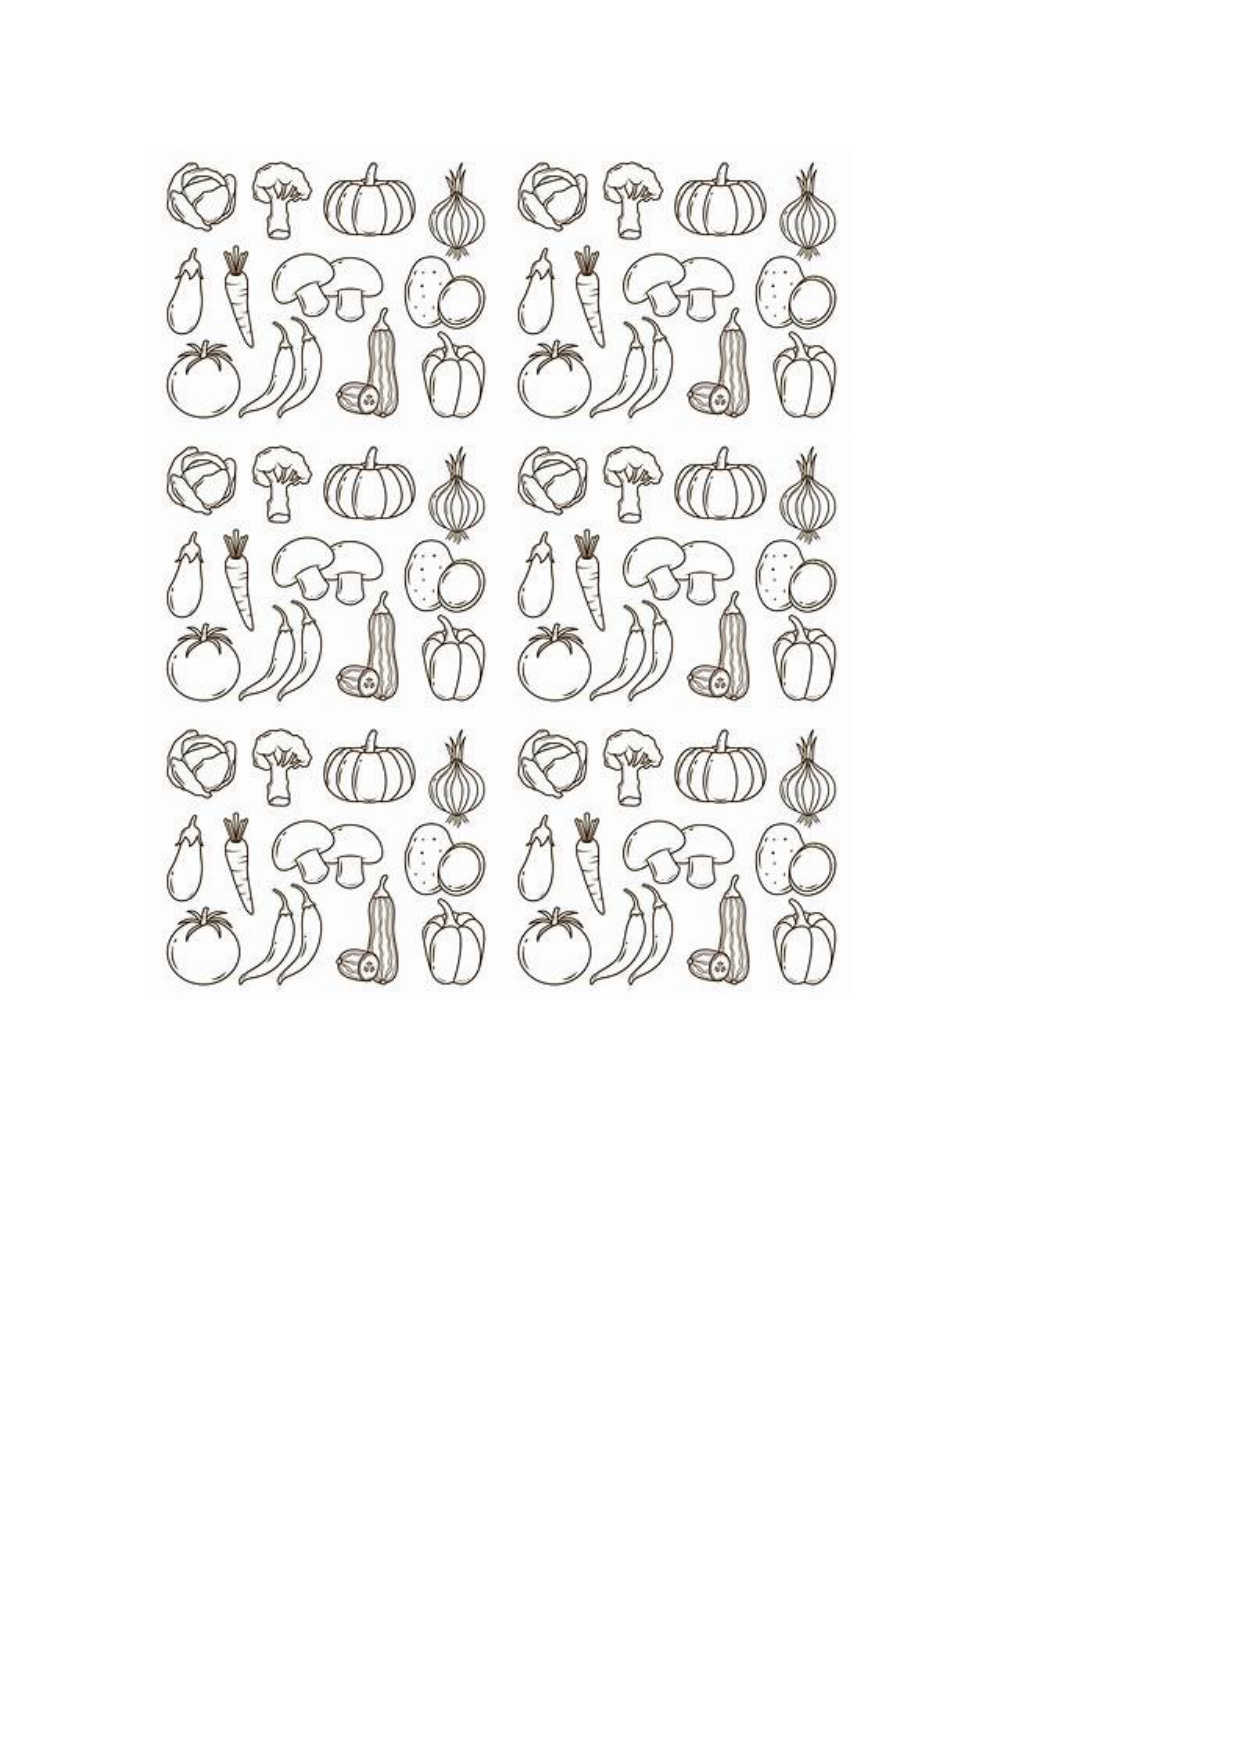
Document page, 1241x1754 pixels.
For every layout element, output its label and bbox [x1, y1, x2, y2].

picture [150, 433, 853, 715]
picture [150, 716, 853, 999]
picture [150, 150, 853, 432]
